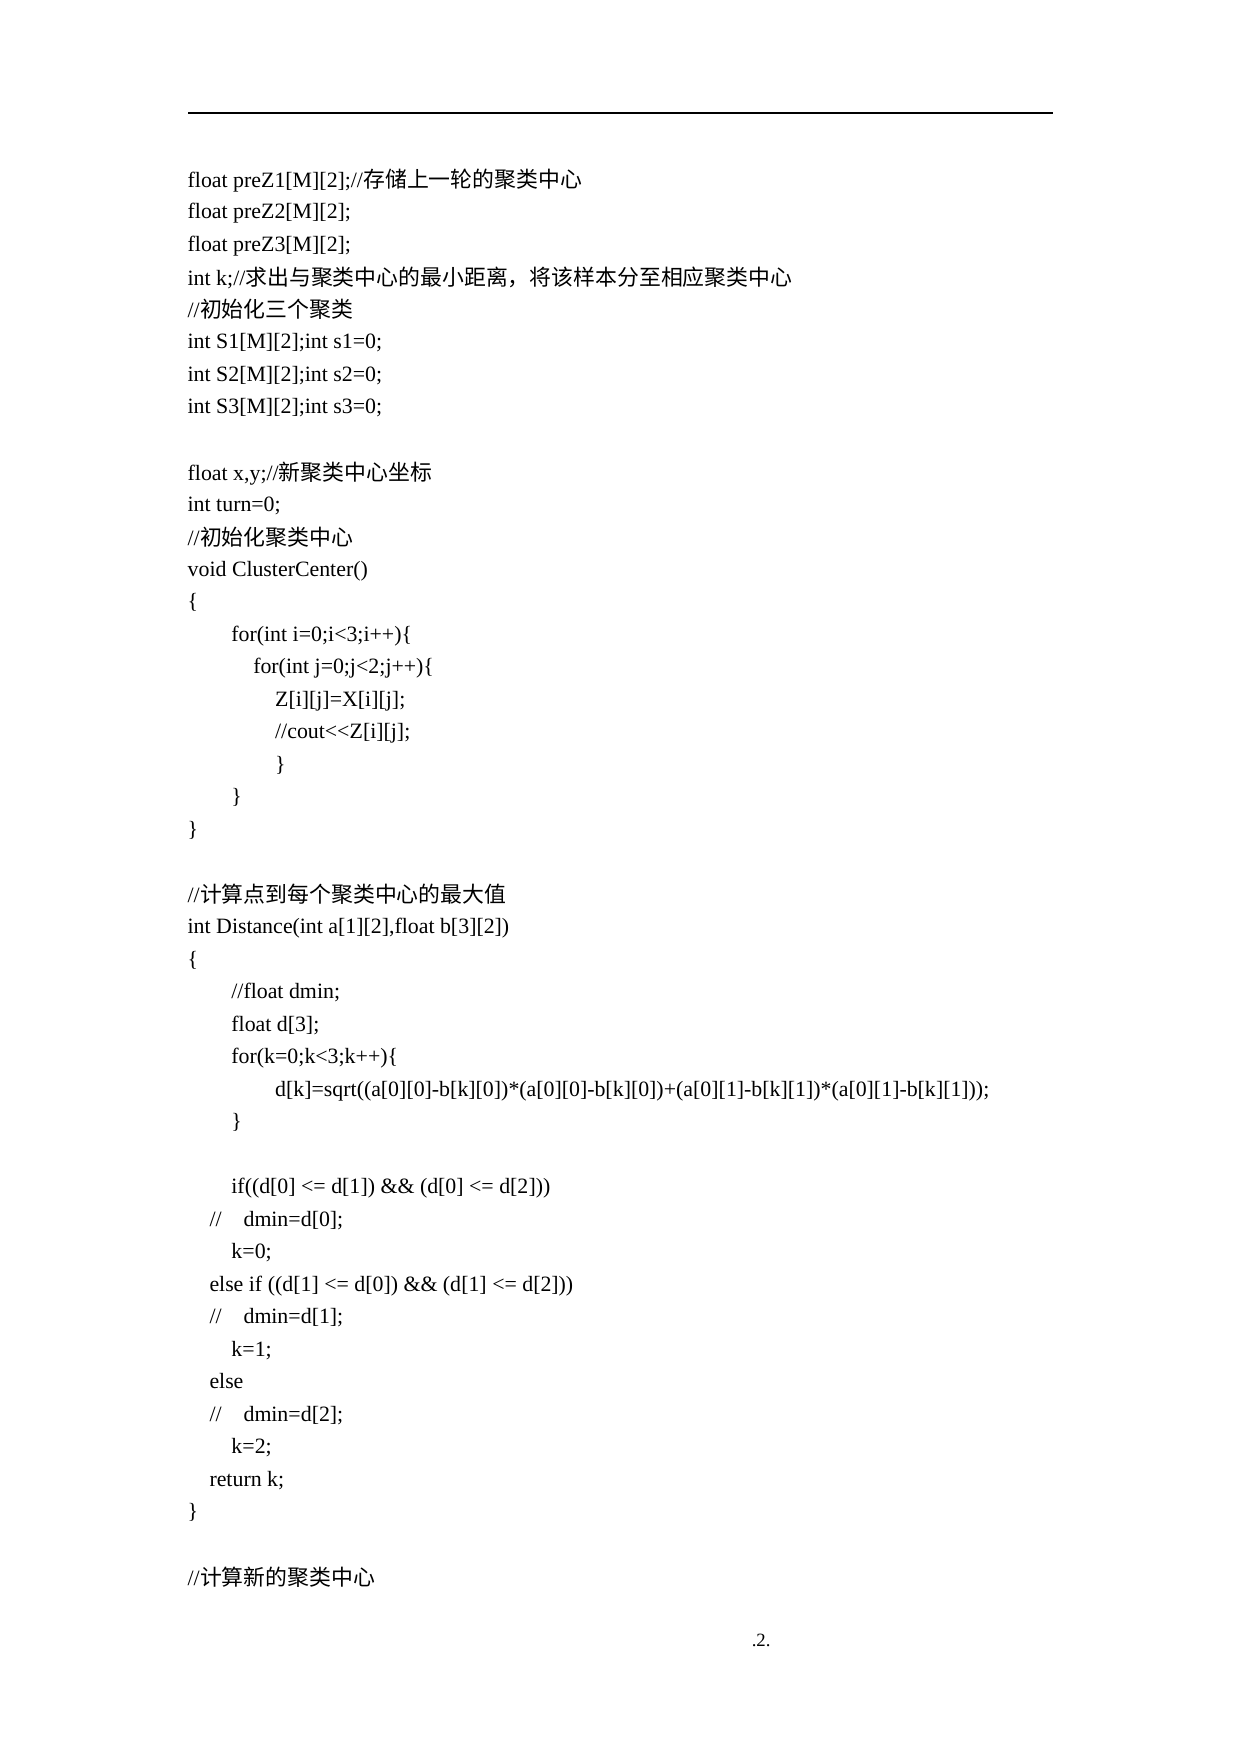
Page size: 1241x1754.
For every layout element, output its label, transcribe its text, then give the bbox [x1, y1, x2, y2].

text } [187, 779, 1053, 812]
text k=1; [187, 1332, 1053, 1364]
text } [187, 747, 1053, 779]
text void ClusterCenter() [187, 552, 1053, 584]
text Z[i][j]=X[i][j]; [187, 682, 1053, 714]
text float d[3]; [187, 1007, 1053, 1039]
text int Distance(int a[1][2],float b[3][2]) [187, 909, 1053, 942]
text float preZ3[M][2]; [187, 227, 1053, 259]
text int k;//求出与聚类中心的最小距离，将该样本分至相应聚类中心 [187, 259, 1053, 292]
text //初始化聚类中心 [187, 519, 1053, 552]
text //float dmin; [187, 974, 1053, 1007]
text } [187, 1104, 1053, 1137]
text k=0; [187, 1234, 1053, 1267]
text } [187, 812, 1053, 844]
text // dmin=d[1]; [187, 1299, 1053, 1332]
text int S3[M][2];int s3=0; [187, 389, 1053, 422]
text d[k]=sqrt((a[0][0]-b[k][0])*(a[0][0]-b[k][0])+(a[0][1]-b[k][1])*(a[0][1]-b[k][1])); [187, 1072, 1053, 1104]
text //计算新的聚类中心 [187, 1559, 1053, 1592]
text return k; [187, 1462, 1053, 1494]
text } [187, 1494, 1053, 1527]
text else [187, 1364, 1053, 1397]
text { [187, 942, 1053, 974]
text for(int j=0;j<2;j++){ [187, 649, 1053, 682]
text float x,y;//新聚类中心坐标 [187, 454, 1053, 487]
text // dmin=d[0]; [187, 1202, 1053, 1234]
text k=2; [187, 1429, 1053, 1462]
text // dmin=d[2]; [187, 1397, 1053, 1429]
text //初始化三个聚类 [187, 292, 1053, 324]
text int S1[M][2];int s1=0; [187, 324, 1053, 357]
text float preZ2[M][2]; [187, 194, 1053, 227]
text { [187, 584, 1053, 617]
text //计算点到每个聚类中心的最大值 [187, 877, 1053, 909]
text else if ((d[1] <= d[0]) && (d[1] <= d[2])) [187, 1267, 1053, 1299]
text //cout<<Z[i][j]; [187, 714, 1053, 747]
text int S2[M][2];int s2=0; [187, 357, 1053, 389]
text for(int i=0;i<3;i++){ [187, 617, 1053, 649]
text for(k=0;k<3;k++){ [187, 1039, 1053, 1072]
text float preZ1[M][2];//存储上一轮的聚类中心 [187, 162, 1053, 194]
text int turn=0; [187, 487, 1053, 519]
text if((d[0] <= d[1]) && (d[0] <= d[2])) [187, 1169, 1053, 1202]
